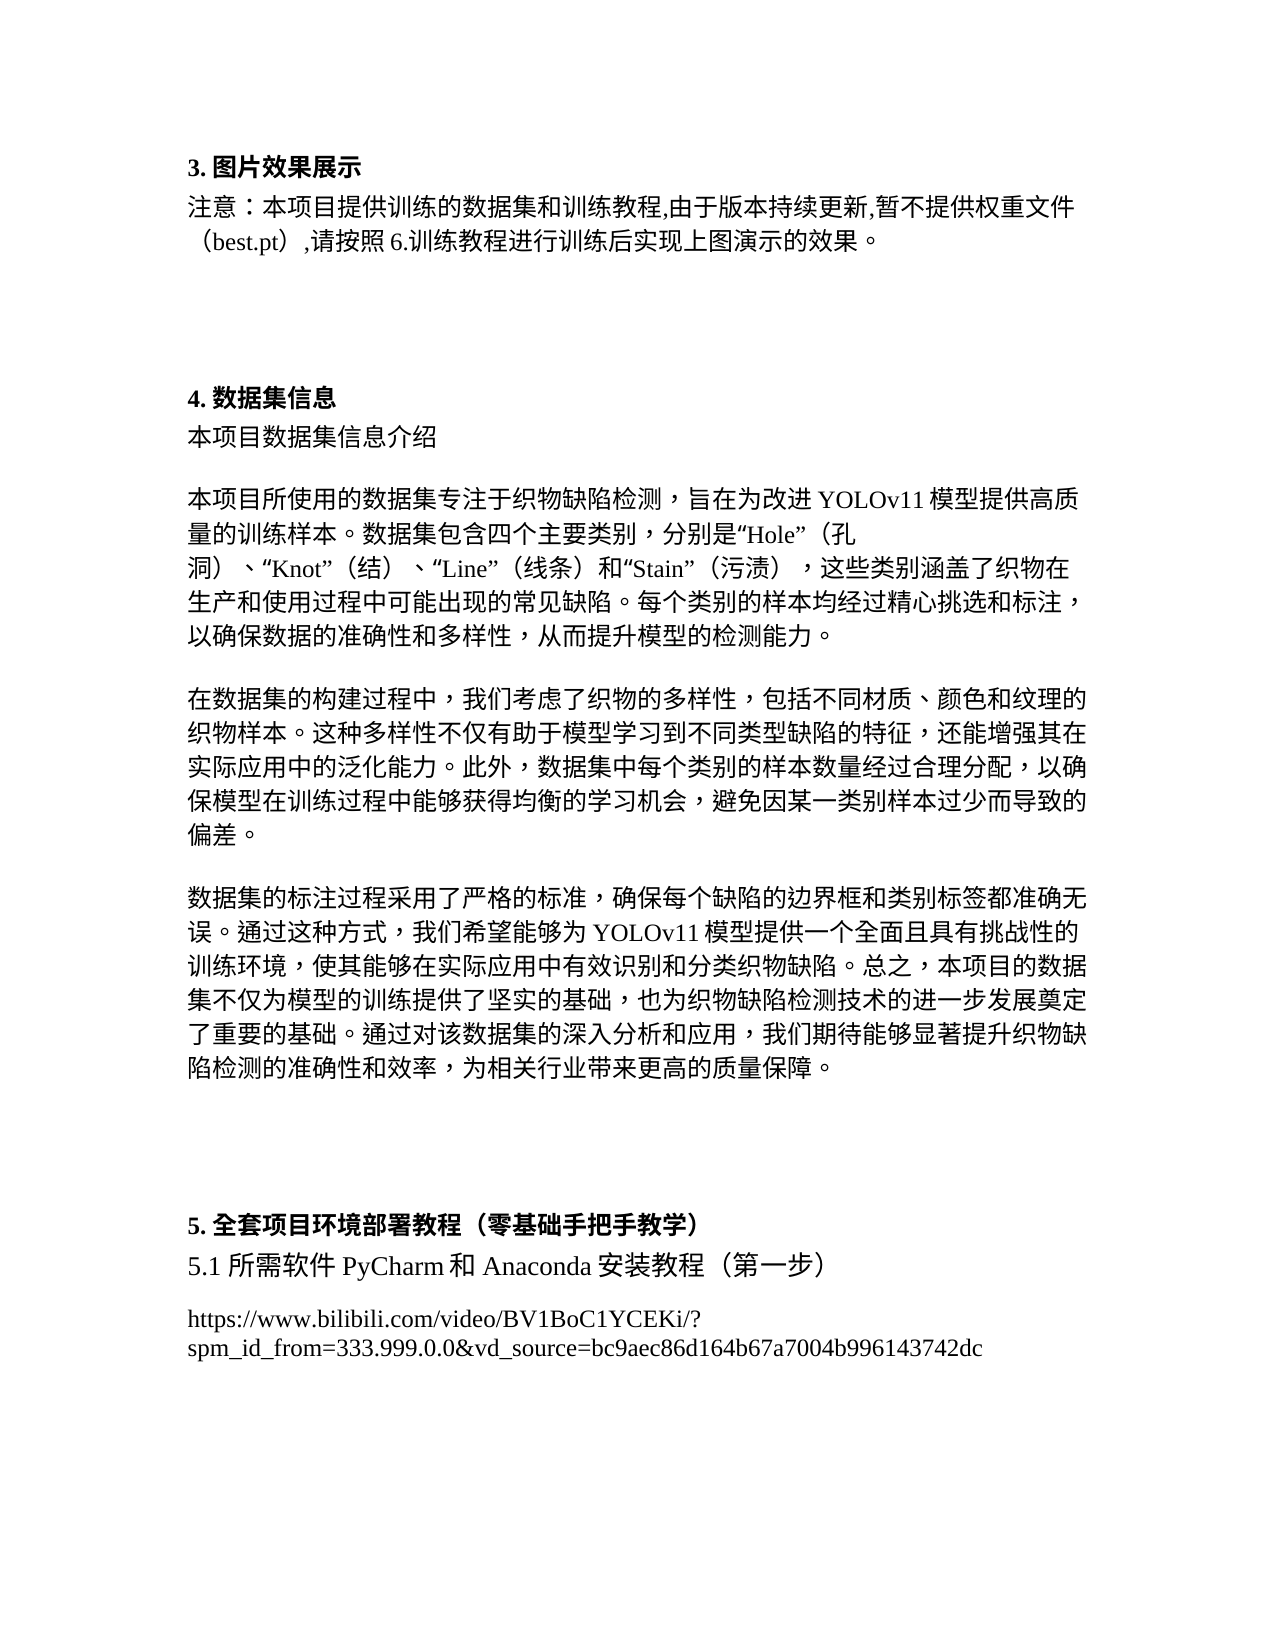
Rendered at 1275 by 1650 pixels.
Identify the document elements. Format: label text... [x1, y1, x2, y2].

text 5.1 所需软件PyCharm和Anaconda安装教程（第一步） [187, 1247, 1087, 1284]
subtitle 3. 图片效果展示 [187, 150, 1087, 184]
text 本项目数据集信息介绍 本项目所使用的数据集专注于织物缺陷检测，旨在为改进YOLOv11模型提供高质量的训练样本。数据集包含四个主要类别，分别是“Hole”（孔洞）、“Knot”（结）、“Line”（线条）和“Stain”（污渍），这些类别涵盖了织物在生产和使用过程中可能出现的常见缺陷。每个类别的样本均经过精心挑选和标注，以确保数据的准确性和多样性，从而提升模型的检测能力。 在数据集的构建过程中，我们考虑了织物的多样性，包括不同材质、颜色和纹理的织物样本。这种多样性不仅有助于模型学习到不同类型缺陷的特征，还能增强其在实际应用中的泛化能力。此外，数据集中每个类别的样本数量经过合理分配，以确保模型在训练过程中能够获得均衡的学习机会，避免因某一类别样本过少而导致的偏差。 数据集的标注过程采用了严格的标准，确保每个缺陷的边界框和类别标签都准确无误。通过这种方式，我们希望能够为YOLOv11模型提供一个全面且具有挑战性的训练环境，使其能够在实际应用中有效识别和分类织物缺陷。总之，本项目的数据集不仅为模型的训练提供了坚实的基础，也为织物缺陷检测技术的进一步发展奠定了重要的基础。通过对该数据集的深入分析和应用，我们期待能够显著提升织物缺陷检测的准确性和效率，为相关行业带来更高的质量保障。 [187, 419, 1087, 1085]
text 注意：本项目提供训练的数据集和训练教程,由于版本持续更新,暂不提供权重文件（best.pt）,请按照6.训练教程进行训练后实现上图演示的效果。 [187, 189, 1087, 257]
text https://www.bilibili.com/video/BV1BoC1YCEKi/?spm_id_from=333.999.0.0&vd_source=bc9aec86d164b67a7004b996143742dc [187, 1304, 1087, 1362]
subtitle 5. 全套项目环境部署教程（零基础手把手教学） [187, 1208, 1087, 1242]
subtitle 4. 数据集信息 [187, 380, 1087, 414]
